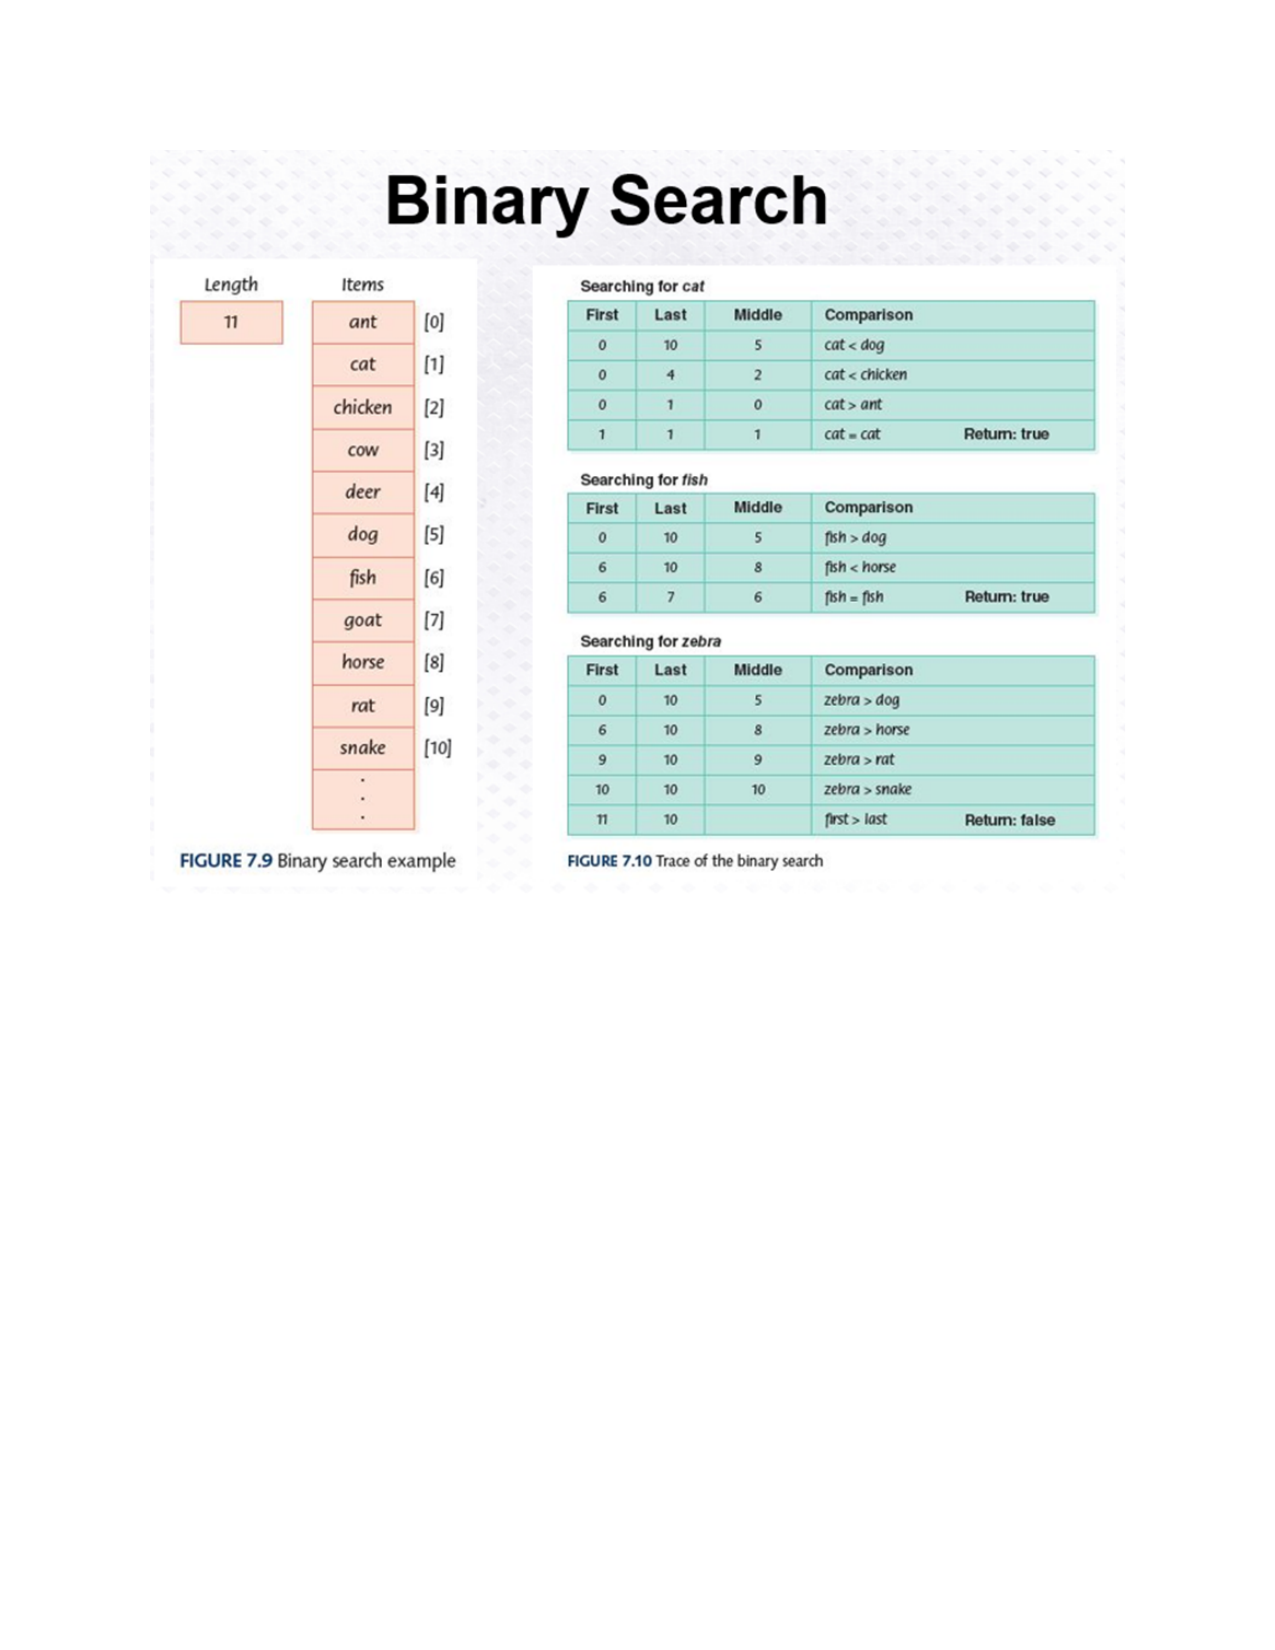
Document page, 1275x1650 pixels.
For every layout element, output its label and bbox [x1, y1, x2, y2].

picture [150, 150, 1125, 894]
